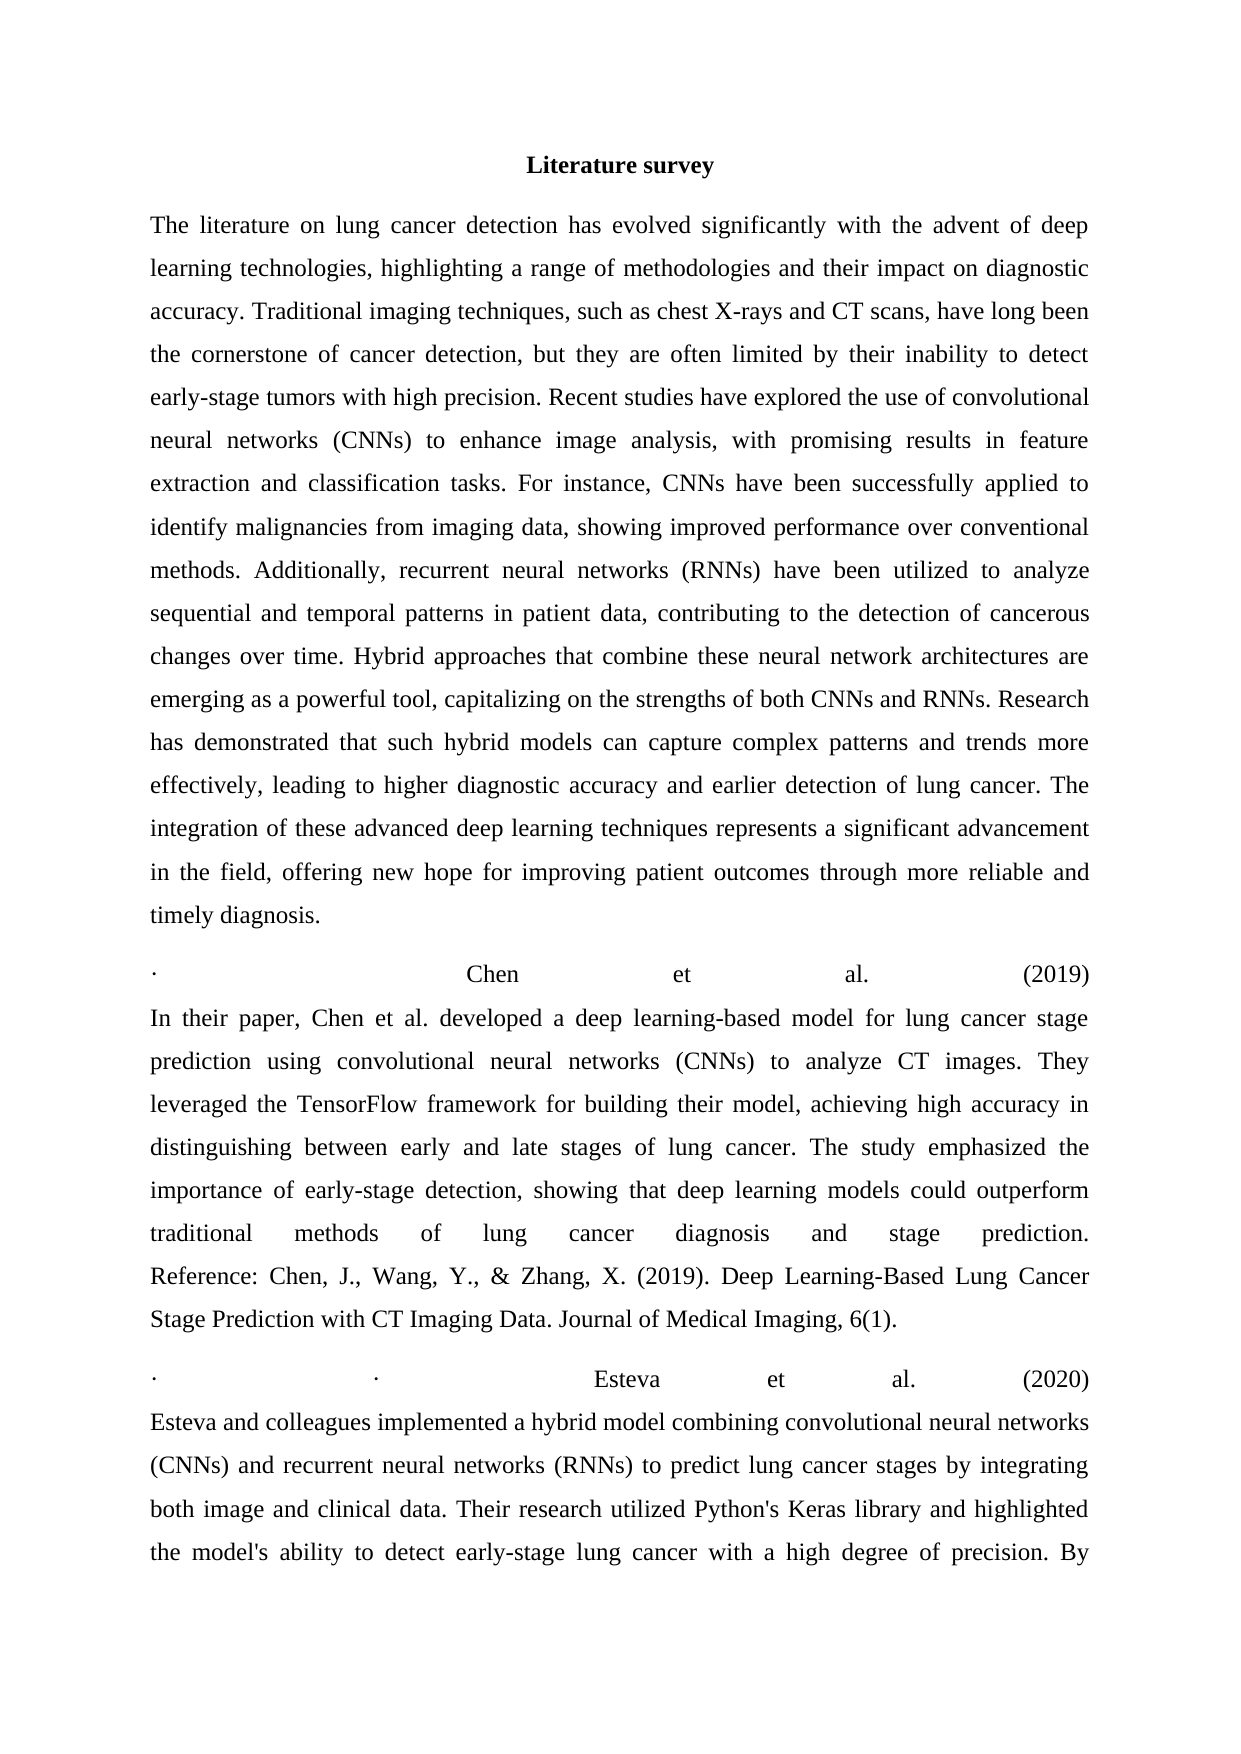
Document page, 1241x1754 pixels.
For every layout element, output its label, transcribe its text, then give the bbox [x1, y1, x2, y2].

text The literature on lung cancer detection has evolved significantly with the advent of deep learning technologies, highlighting a range of methodologies and their impact on diagnostic accuracy. Traditional imaging techniques, such as chest X-rays and CT scans, have long been the cornerstone of cancer detection, but they are often limited by their inability to detect early-stage tumors with high precision. Recent studies have explored the use of convolutional neural networks (CNNs) to enhance image analysis, with promising results in feature extraction and classification tasks. For instance, CNNs have been successfully applied to identify malignancies from imaging data, showing improved performance over conventional methods. Additionally, recurrent neural networks (RNNs) have been utilized to analyze sequential and temporal patterns in patient data, contributing to the detection of cancerous changes over time. Hybrid approaches that combine these neural network architectures are emerging as a powerful tool, capitalizing on the strengths of both CNNs and RNNs. Research has demonstrated that such hybrid models can capture complex patterns and trends more effectively, leading to higher diagnostic accuracy and earlier detection of lung cancer. The integration of these advanced deep learning techniques represents a significant advancement in the field, offering new hope for improving patient outcomes through more reliable and timely diagnosis. [150, 210, 1090, 928]
text Literature survey [150, 150, 1090, 179]
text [150, 1364, 1090, 1566]
text · Chen et al. (2019) In their paper, Chen et al. developed a deep learning-based model for lung cancer stage prediction using convolutional neural networks (CNNs) to analyze CT images. They leveraged the TensorFlow framework for building their model, achieving high accuracy in distinguishing between early and late stages of lung cancer. The study emphasized the importance of early-stage detection, showing that deep learning models could outperform traditional methods of lung cancer diagnosis and stage prediction. Reference: Chen, J., Wang, Y., & Zhang, X. (2019). Deep Learning-Based Lung Cancer Stage Prediction with CT Imaging Data. Journal of Medical Imaging, 6(1). [150, 959, 1090, 1333]
